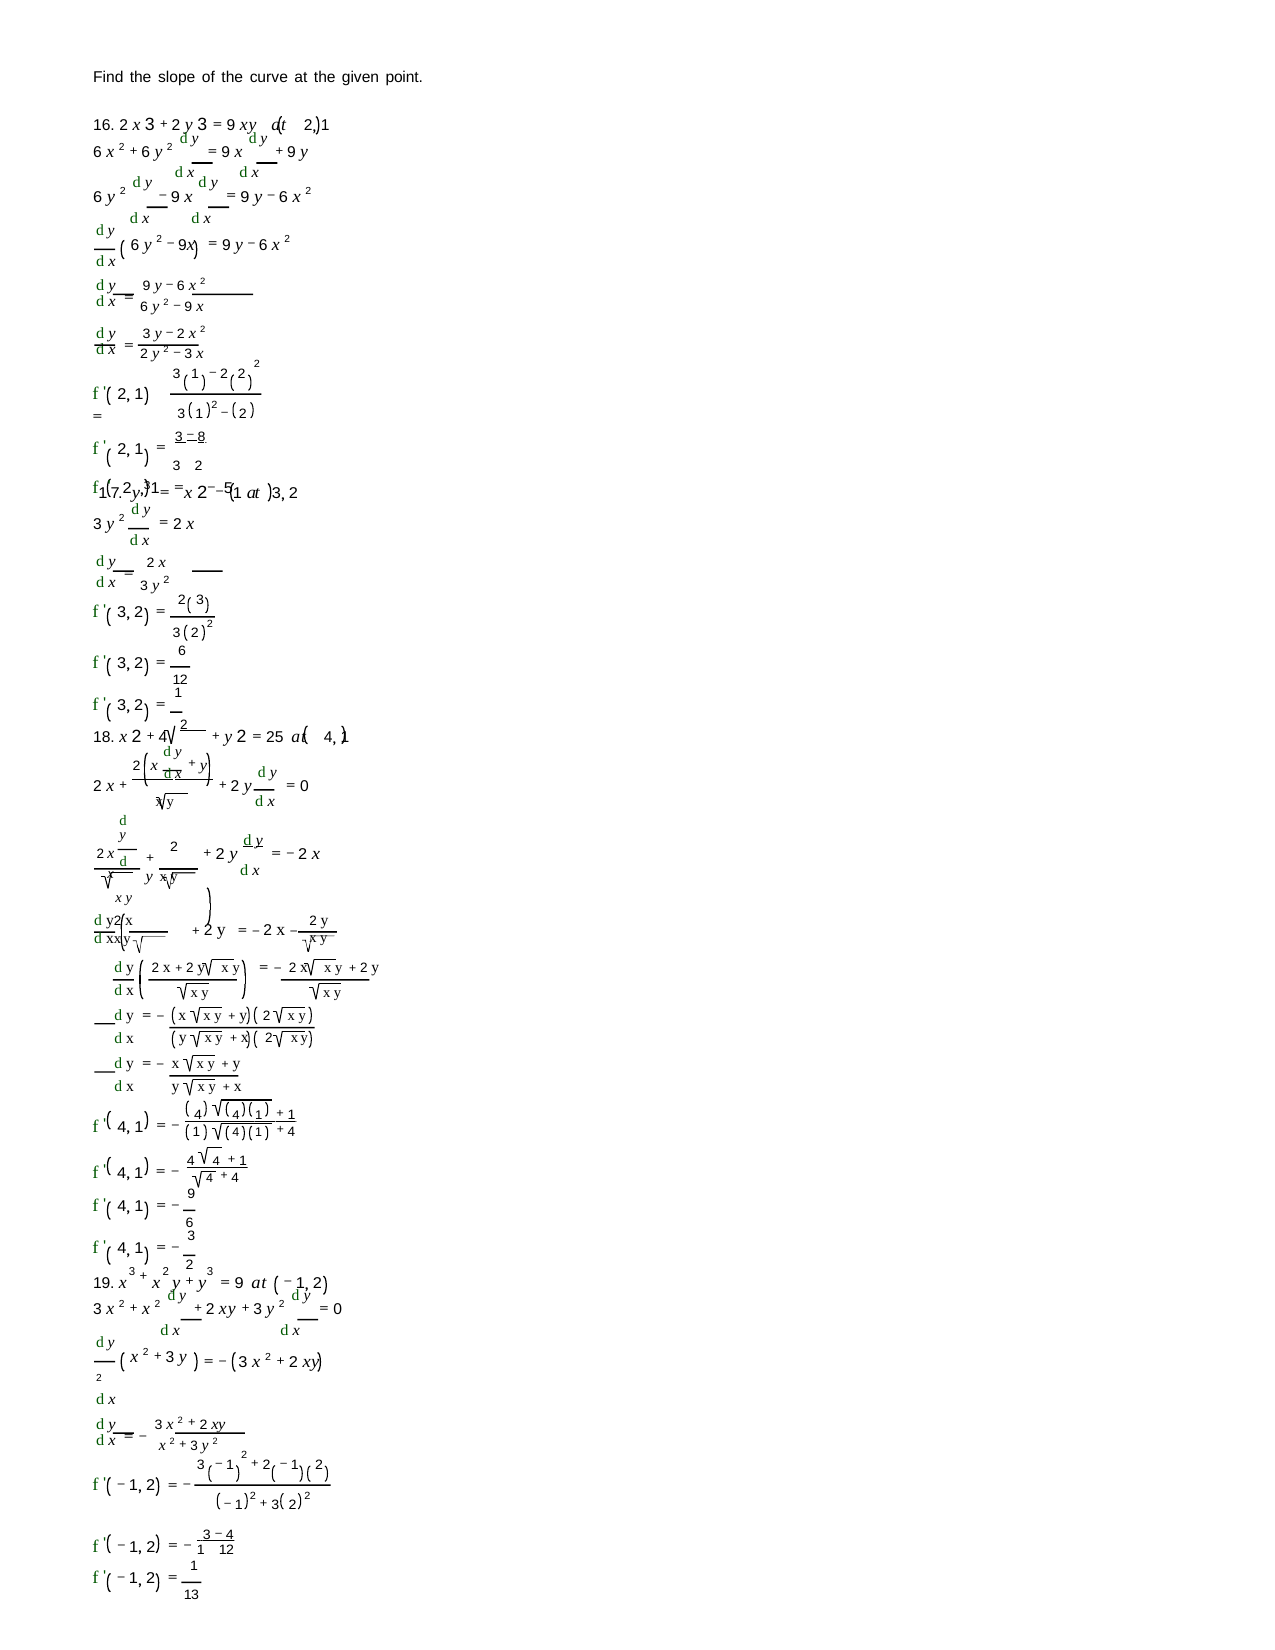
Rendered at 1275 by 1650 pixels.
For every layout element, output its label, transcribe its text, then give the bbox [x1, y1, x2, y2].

text 6 y 2 d y – 9 x d y = 9 y – 6 x 2 [93, 184, 1096, 206]
text f ' 2, 1 = 3 – 8 [92, 432, 1096, 461]
picture [129, 931, 168, 953]
picture [159, 868, 198, 889]
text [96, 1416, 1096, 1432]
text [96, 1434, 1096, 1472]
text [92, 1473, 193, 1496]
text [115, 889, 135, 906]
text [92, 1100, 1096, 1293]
text d x 6 y 2 – 9 x [96, 296, 1096, 316]
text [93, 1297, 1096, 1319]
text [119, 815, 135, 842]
text d y = 9 y – 6 x 2 [96, 277, 1096, 294]
text d y 6 y 2 – 9x = 9 y – 6 x 2 [96, 229, 1096, 255]
text d y = 3 y – 2 x 2 [96, 325, 1096, 341]
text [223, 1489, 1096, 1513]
text d x [96, 255, 1096, 269]
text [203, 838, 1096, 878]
text f1'7.2y,31= =x 2––51 at 3, 2 [92, 476, 1096, 504]
text f ' 2, 1 = [92, 382, 164, 428]
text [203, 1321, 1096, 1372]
text 3 1 2 – 2 [177, 398, 1096, 423]
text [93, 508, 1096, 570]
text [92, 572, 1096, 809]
text d x d x [174, 164, 1096, 180]
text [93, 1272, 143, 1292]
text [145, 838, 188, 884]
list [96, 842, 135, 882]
text Find the slope of the curve at the given point. [93, 67, 1096, 85]
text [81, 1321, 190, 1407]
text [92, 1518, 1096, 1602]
text 16. 2 x 3 + 2 y 3 = 9 xy at 2, 1 [93, 113, 1096, 136]
picture [298, 931, 337, 952]
text d x d x [129, 208, 1096, 226]
text 6 x 2 + 6 y 2 d y = 9 x d y + 9 y [93, 140, 1096, 162]
text d x 2 y 2 – 3 x [96, 341, 1096, 363]
